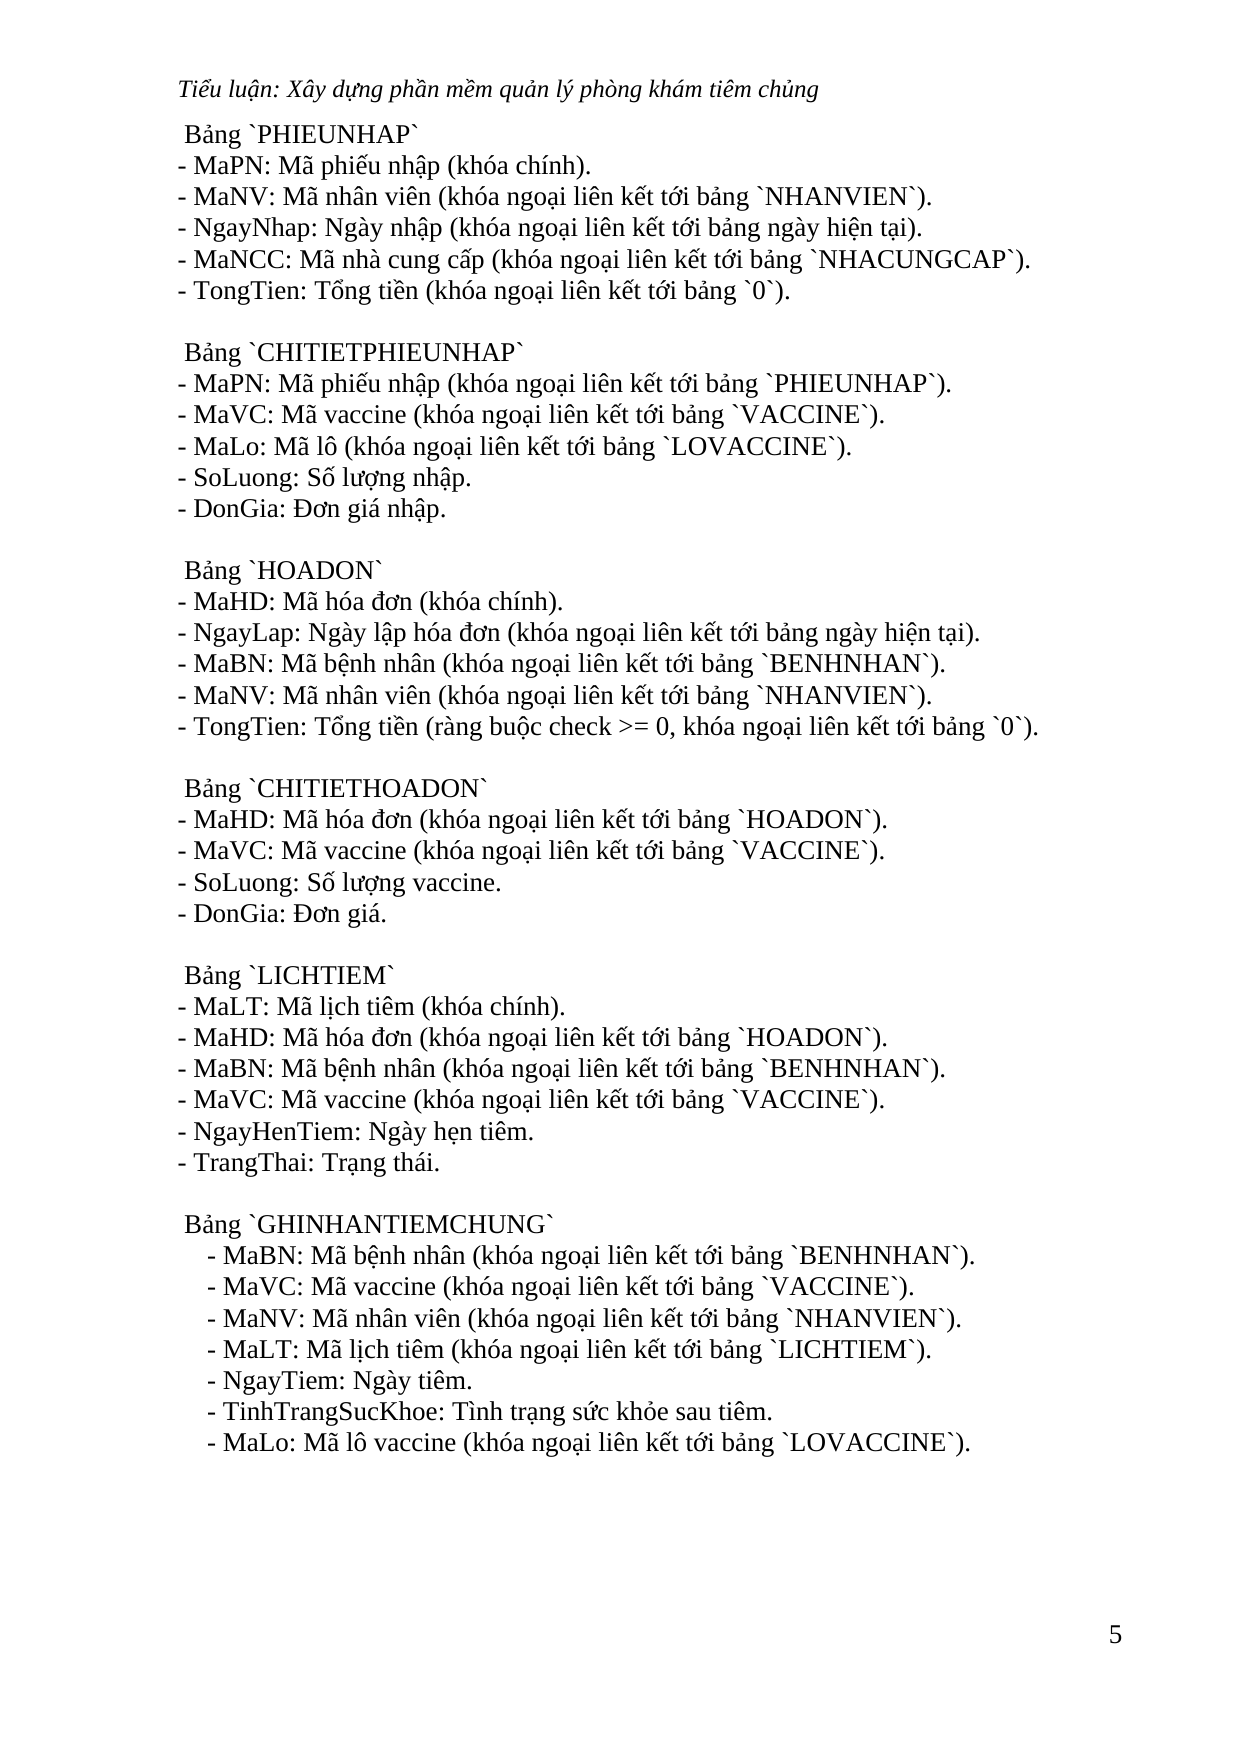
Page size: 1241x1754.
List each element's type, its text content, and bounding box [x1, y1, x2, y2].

text - SoLuong: Số lượng vaccine. [177, 866, 1122, 897]
text - MaLT: Mã lịch tiêm (khóa chính). [177, 990, 1122, 1021]
text - NgayNhap: Ngày nhập (khóa ngoại liên kết tới bảng ngày hiện tại). [177, 212, 1122, 243]
text - MaPN: Mã phiếu nhập (khóa ngoại liên kết tới bảng `PHIEUNHAP`). [177, 367, 1122, 398]
text - NgayLap: Ngày lập hóa đơn (khóa ngoại liên kết tới bảng ngày hiện tại). [177, 616, 1122, 648]
text - MaVC: Mã vaccine (khóa ngoại liên kết tới bảng `VACCINE`). [177, 834, 1122, 866]
text - TinhTrangSucKhoe: Tình trạng sức khỏe sau tiêm. [177, 1395, 1122, 1426]
text - DonGia: Đơn giá. [177, 897, 1122, 928]
text - MaHD: Mã hóa đơn (khóa ngoại liên kết tới bảng `HOADON`). [177, 803, 1122, 834]
text Bảng `PHIEUNHAP` [177, 118, 1122, 149]
text - MaNCC: Mã nhà cung cấp (khóa ngoại liên kết tới bảng `NHACUNGCAP`). [177, 243, 1122, 274]
text - MaLT: Mã lịch tiêm (khóa ngoại liên kết tới bảng `LICHTIEM`). [177, 1333, 1122, 1364]
text - MaBN: Mã bệnh nhân (khóa ngoại liên kết tới bảng `BENHNHAN`). [177, 1239, 1122, 1271]
text - MaNV: Mã nhân viên (khóa ngoại liên kết tới bảng `NHANVIEN`). [177, 679, 1122, 710]
text - MaBN: Mã bệnh nhân (khóa ngoại liên kết tới bảng `BENHNHAN`). [177, 1052, 1122, 1084]
text - TrangThai: Trạng thái. [177, 1146, 1122, 1177]
text Bảng `GHINHANTIEMCHUNG` [177, 1208, 1122, 1239]
text - MaHD: Mã hóa đơn (khóa chính). [177, 585, 1122, 616]
text Bảng `HOADON` [177, 554, 1122, 585]
text - MaHD: Mã hóa đơn (khóa ngoại liên kết tới bảng `HOADON`). [177, 1021, 1122, 1052]
text - MaPN: Mã phiếu nhập (khóa chính). [177, 149, 1122, 180]
text - MaVC: Mã vaccine (khóa ngoại liên kết tới bảng `VACCINE`). [177, 398, 1122, 429]
text - NgayHenTiem: Ngày hẹn tiêm. [177, 1115, 1122, 1146]
text Bảng `CHITIETPHIEUNHAP` [177, 336, 1122, 367]
text - MaVC: Mã vaccine (khóa ngoại liên kết tới bảng `VACCINE`). [177, 1084, 1122, 1115]
text Bảng `CHITIETHOADON` [177, 772, 1122, 803]
text - TongTien: Tổng tiền (ràng buộc check >= 0, khóa ngoại liên kết tới bảng `0`). [177, 710, 1122, 741]
text - NgayTiem: Ngày tiêm. [177, 1364, 1122, 1395]
text - MaBN: Mã bệnh nhân (khóa ngoại liên kết tới bảng `BENHNHAN`). [177, 648, 1122, 679]
text - TongTien: Tổng tiền (khóa ngoại liên kết tới bảng `0`). [177, 274, 1122, 305]
text - MaVC: Mã vaccine (khóa ngoại liên kết tới bảng `VACCINE`). [177, 1271, 1122, 1302]
text - DonGia: Đơn giá nhập. [177, 492, 1122, 523]
text Bảng `LICHTIEM` [177, 959, 1122, 990]
text - SoLuong: Số lượng nhập. [177, 461, 1122, 492]
text - MaLo: Mã lô (khóa ngoại liên kết tới bảng `LOVACCINE`). [177, 429, 1122, 461]
text - MaLo: Mã lô vaccine (khóa ngoại liên kết tới bảng `LOVACCINE`). [177, 1426, 1122, 1457]
text - MaNV: Mã nhân viên (khóa ngoại liên kết tới bảng `NHANVIEN`). [177, 180, 1122, 212]
text - MaNV: Mã nhân viên (khóa ngoại liên kết tới bảng `NHANVIEN`). [177, 1302, 1122, 1333]
